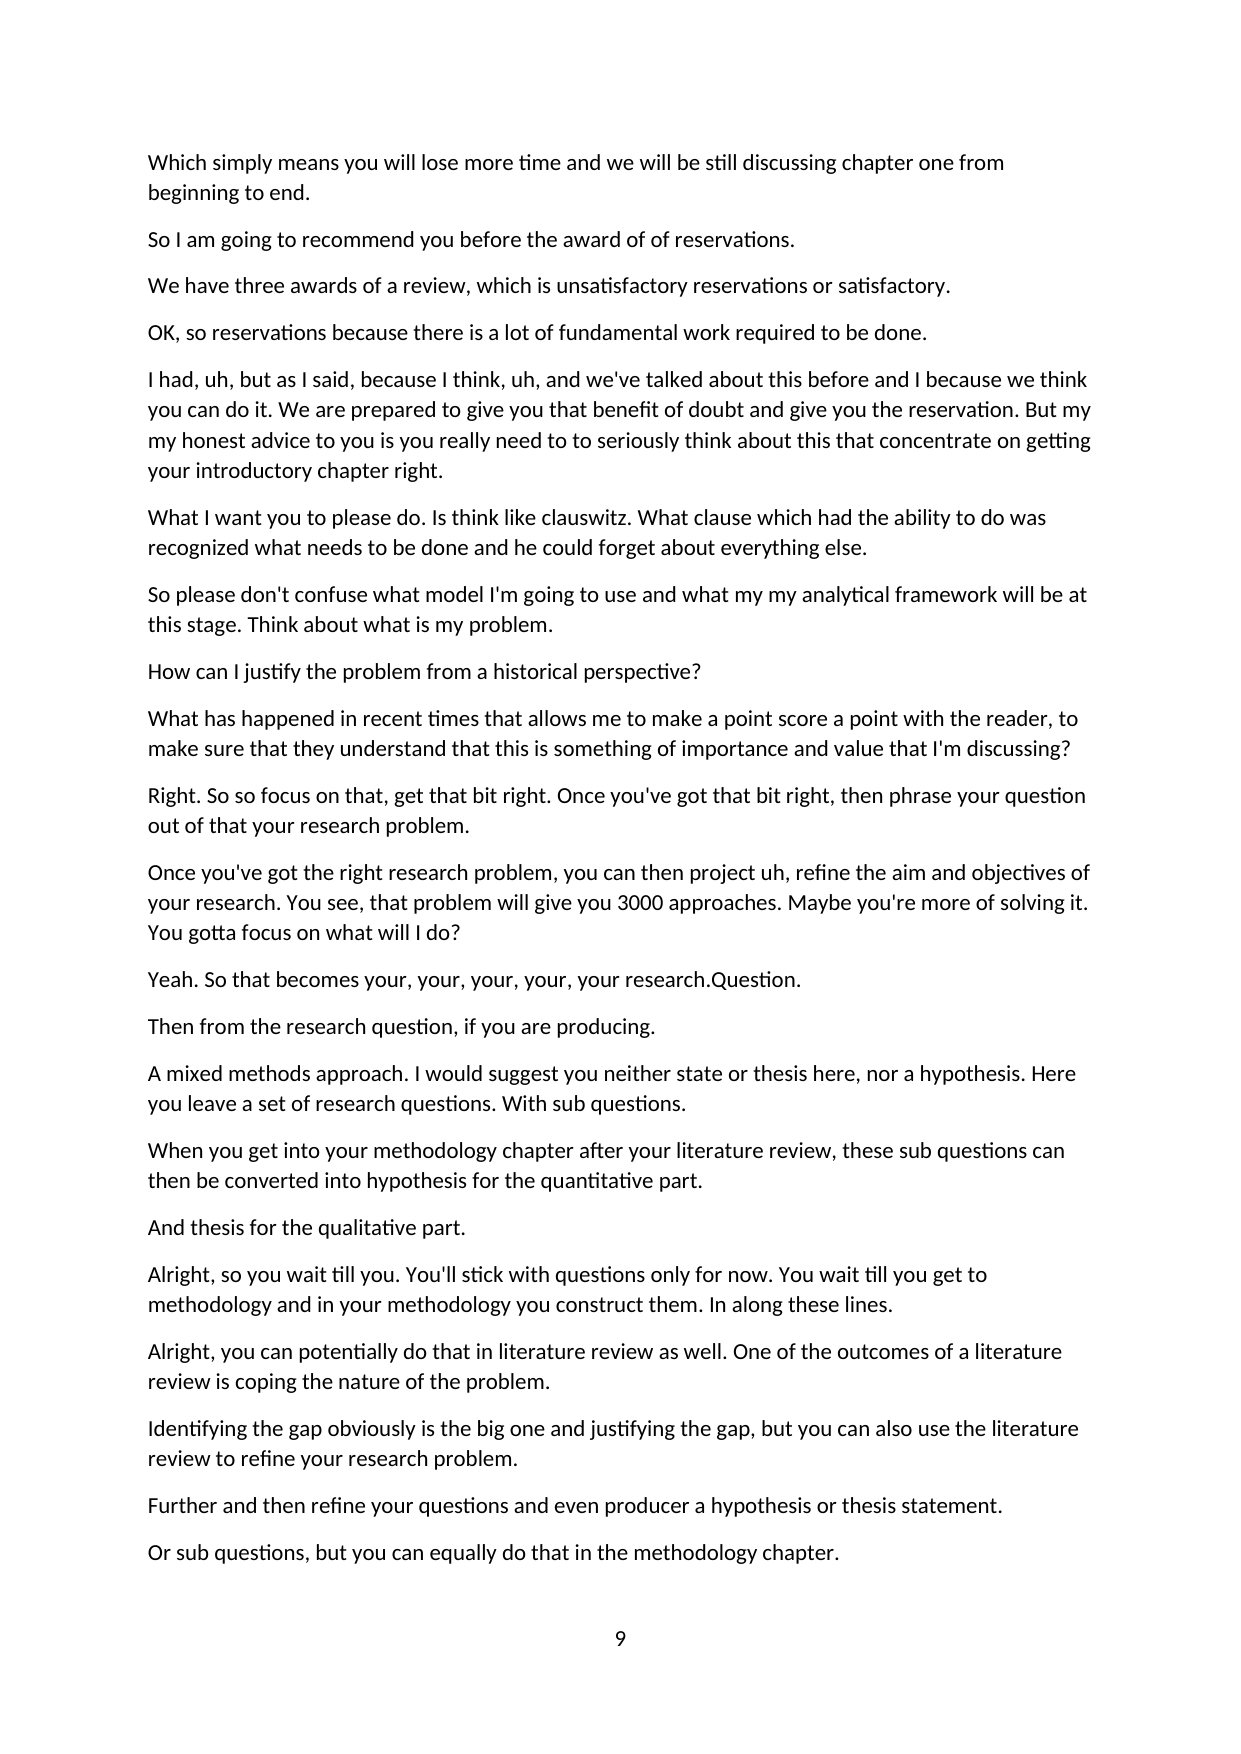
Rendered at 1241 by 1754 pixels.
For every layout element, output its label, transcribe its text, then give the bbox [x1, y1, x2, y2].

text When you get into your methodology chapter after your literature review, these sub questions can then be converted into hypothesis for the quantitative part. [148, 1136, 1093, 1194]
text Identifying the gap obviously is the big one and justifying the gap, but you can also use the literature review to refine your research problem. [148, 1414, 1093, 1472]
text And thesis for the qualitative part. [148, 1213, 1093, 1241]
text What I want you to please do. Is think like clauswitz. What clause which had the ability to do was recognized what needs to be done and he could forget about everything else. [148, 503, 1093, 561]
text Which simply means you will lose more time and we will be still discussing chapter one from beginning to end. [148, 148, 1093, 206]
text Further and then refine your questions and even producer a hypothesis or thesis statement. [148, 1491, 1093, 1519]
text We have three awards of a review, which is unsatisfactory reservations or satisfactory. [148, 272, 1093, 299]
text Once you've got the right research problem, you can then project uh, refine the aim and objectives of your research. You see, that problem will give you 3000 approaches. Maybe you're more of solving it. You gotta focus on what will I do? [148, 858, 1093, 946]
text So I am going to recommend you before the award of of reservations. [148, 225, 1093, 253]
text Then from the research question, if you are producing. [148, 1012, 1093, 1040]
text A mixed methods approach. I would suggest you neither state or thesis here, nor a hypothesis. Here you leave a set of research questions. With sub questions. [148, 1059, 1093, 1117]
text Alright, so you wait till you. You'll stick with questions only for now. You wait till you get to methodology and in your methodology you construct them. In along these lines. [148, 1260, 1093, 1318]
text I had, uh, but as I said, because I think, uh, and we've talked about this before and I because we think you can do it. We are prepared to give you that benefit of doubt and give you the reservation. But my my honest advice to you is you really need to to seriously think about this that concentrate on getting your introductory chapter right. [148, 365, 1093, 484]
text Right. So so focus on that, get that bit right. Once you've got that bit right, then phrase your question out of that your research problem. [148, 781, 1093, 839]
text Or sub questions, but you can equally do that in the methodology chapter. [148, 1538, 1093, 1566]
text So please don't confuse what model I'm going to use and what my my analytical framework will be at this stage. Think about what is my problem. [148, 580, 1093, 638]
text Yeah. So that becomes your, your, your, your, your research.Question. [148, 965, 1093, 993]
text Alright, you can potentially do that in literature review as well. One of the outcomes of a literature review is coping the nature of the problem. [148, 1337, 1093, 1395]
text OK, so reservations because there is a lot of fundamental work required to be done. [148, 318, 1093, 346]
text What has happened in recent times that allows me to make a point score a point with the reader, to make sure that they understand that this is something of importance and value that I'm discussing? [148, 704, 1093, 762]
text How can I justify the problem from a historical perspective? [148, 657, 1093, 685]
